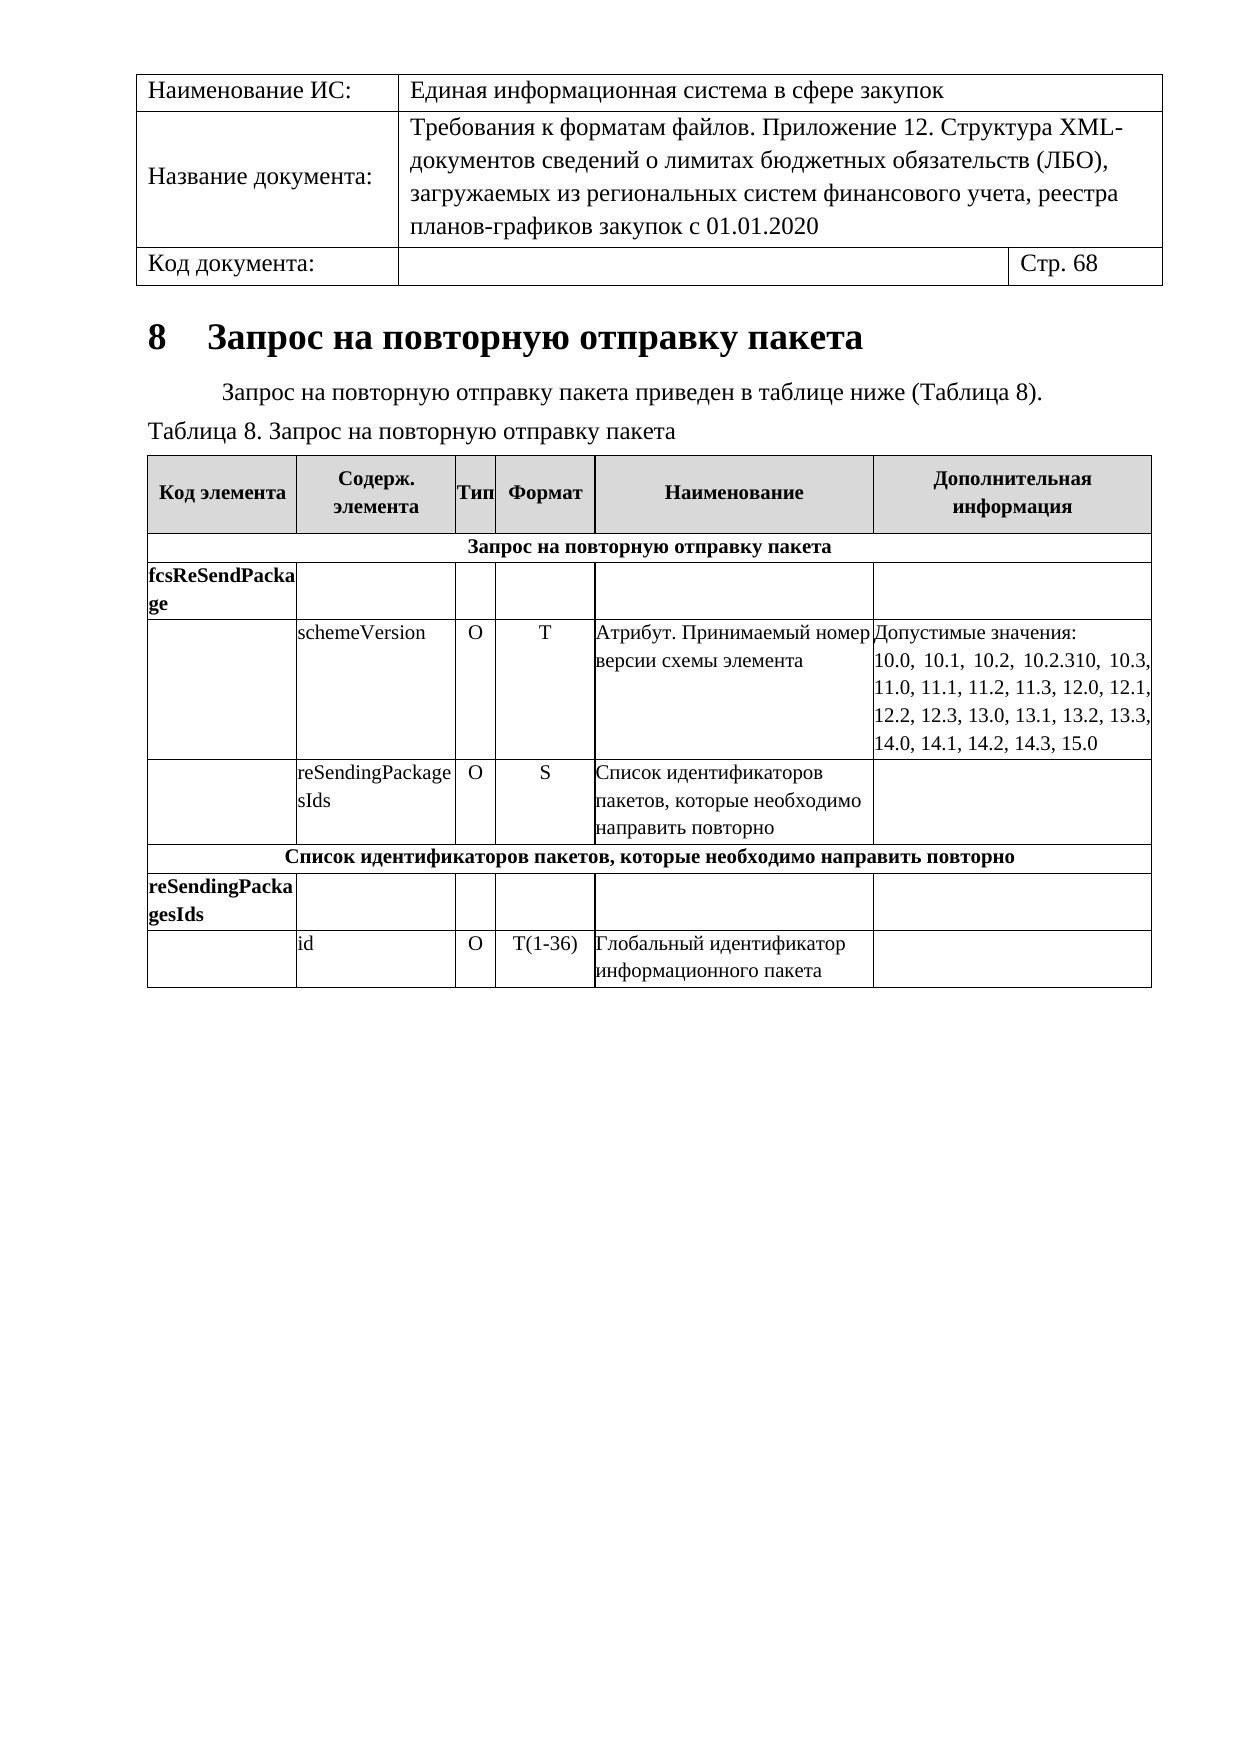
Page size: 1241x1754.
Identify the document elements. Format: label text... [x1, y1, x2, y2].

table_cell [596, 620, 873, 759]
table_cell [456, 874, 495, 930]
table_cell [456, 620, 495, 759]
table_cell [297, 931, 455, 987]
text Таблица 8. Запрос на повторную отправку пакета [148, 416, 1152, 444]
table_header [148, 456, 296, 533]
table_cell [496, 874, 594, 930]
text Запрос на повторную отправку пакета приведен в таблице ниже (Таблица 8). [148, 377, 1152, 405]
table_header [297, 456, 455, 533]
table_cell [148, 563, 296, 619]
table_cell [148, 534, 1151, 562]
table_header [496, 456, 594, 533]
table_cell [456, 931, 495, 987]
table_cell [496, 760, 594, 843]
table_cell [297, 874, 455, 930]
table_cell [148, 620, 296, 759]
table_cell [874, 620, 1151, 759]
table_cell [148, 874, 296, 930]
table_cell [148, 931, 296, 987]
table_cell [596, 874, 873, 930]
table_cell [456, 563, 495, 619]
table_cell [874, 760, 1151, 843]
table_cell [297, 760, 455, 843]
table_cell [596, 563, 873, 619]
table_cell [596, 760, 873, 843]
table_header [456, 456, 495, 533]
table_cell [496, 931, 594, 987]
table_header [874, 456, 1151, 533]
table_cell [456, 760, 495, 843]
subtitle Запрос на повторную отправку пакета [148, 314, 1152, 358]
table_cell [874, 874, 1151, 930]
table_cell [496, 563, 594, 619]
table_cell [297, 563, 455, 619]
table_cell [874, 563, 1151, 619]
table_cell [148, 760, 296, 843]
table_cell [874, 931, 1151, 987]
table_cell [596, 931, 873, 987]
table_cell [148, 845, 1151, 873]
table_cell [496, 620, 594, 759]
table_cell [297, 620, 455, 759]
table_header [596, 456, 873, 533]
